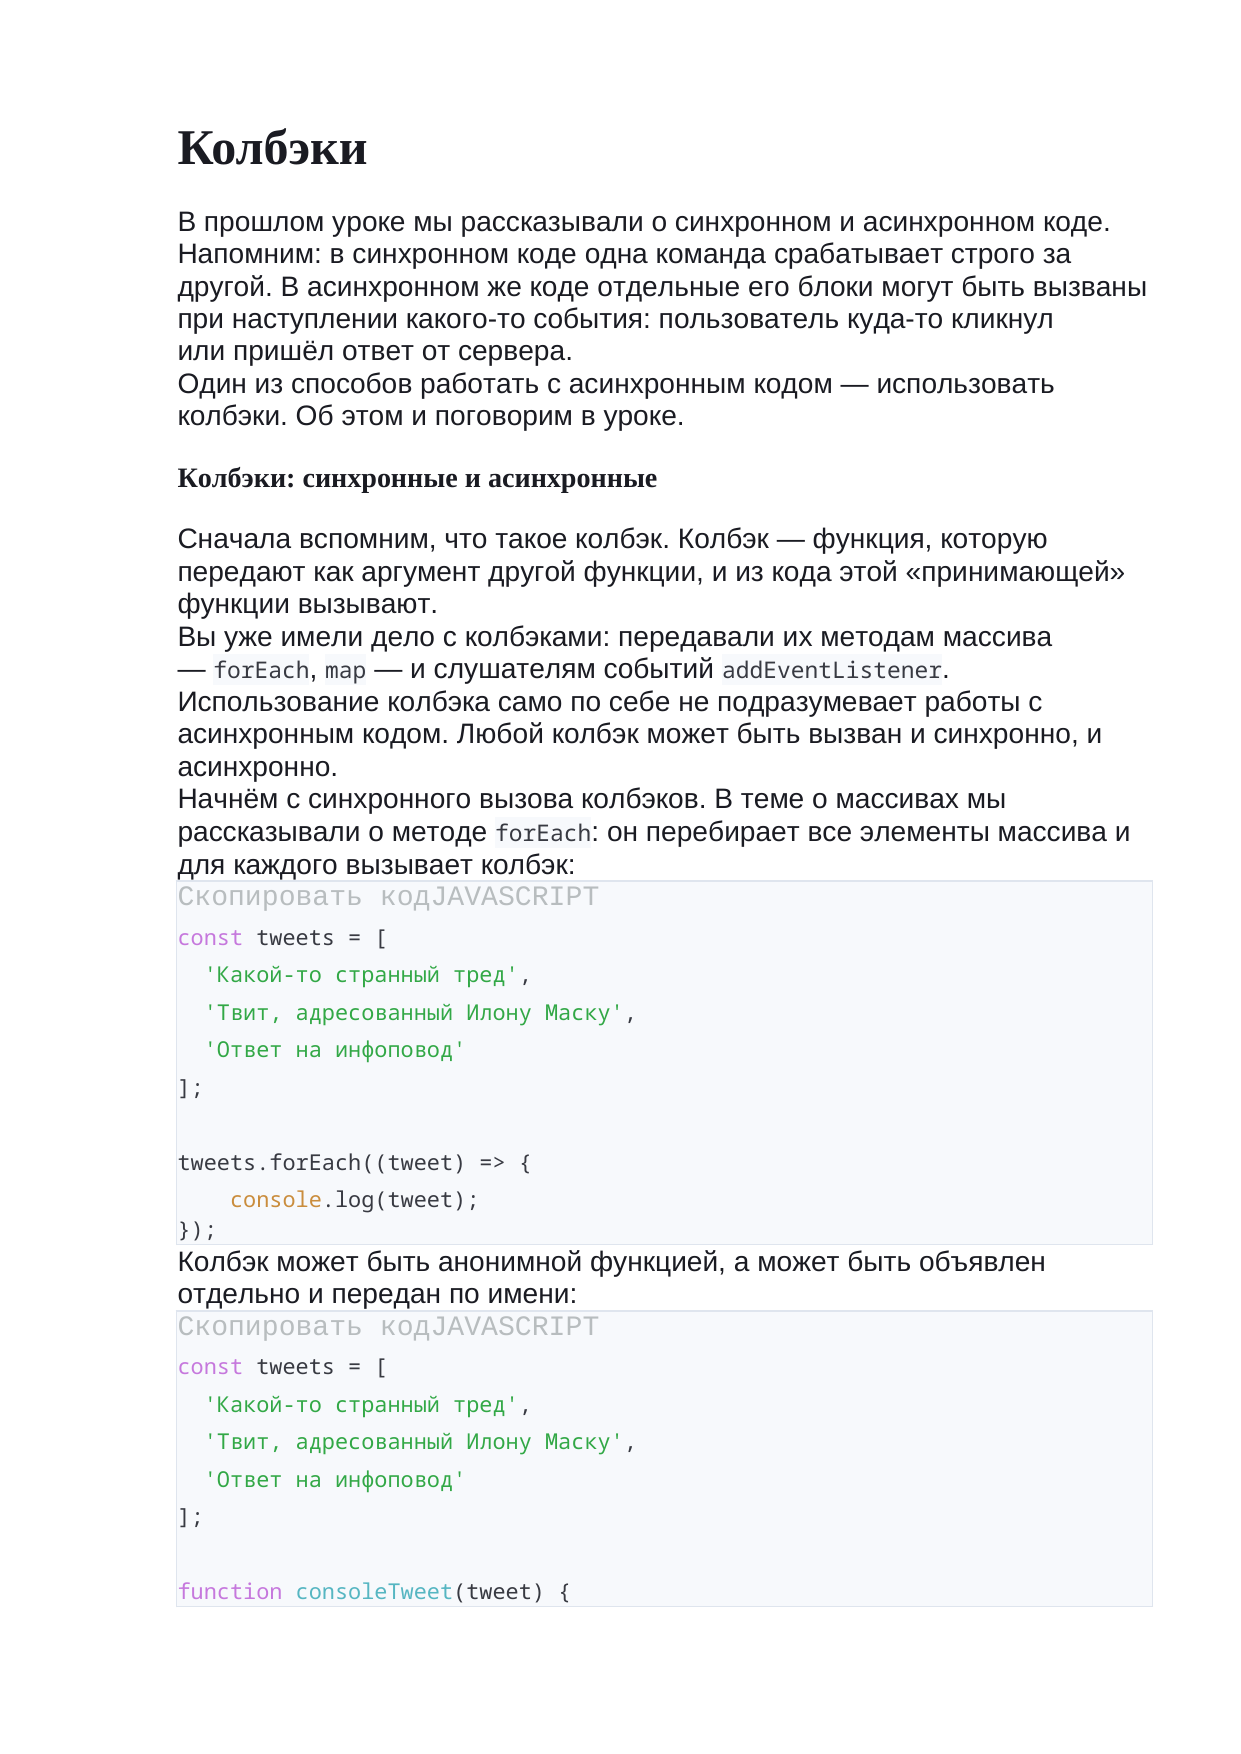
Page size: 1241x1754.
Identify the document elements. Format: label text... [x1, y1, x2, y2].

text console.log(tweet); [177, 1176, 1152, 1212]
text 'Твит, адресованный Илону Маску', [177, 1418, 1152, 1456]
text Скопировать кодJAVASCRIPT [177, 882, 1152, 914]
text Сначала вспомним, что такое колбэк. Колбэк — функция, которую передают как аргумент другой функции, и из кода этой «принимающей» функции вызывают. [177, 522, 1152, 619]
text В прошлом уроке мы рассказывали о синхронном и асинхронном коде. Напомним: в синхронном коде одна команда срабатывает строго за другой. В асинхронном же коде отдельные его блоки могут быть вызваны при наступлении какого-то события: пользователь куда-то кликнул или пришёл ответ от сервера. [177, 205, 1152, 367]
text Вы уже имели дело с колбэками: передавали их методам массива — forEach, map — и слушателям событий addEventListener. Использование колбэка само по себе не подразумевает работы с асинхронным кодом. Любой колбэк может быть вызван и синхронно, и асинхронно. [177, 619, 1152, 782]
text Колбэки [177, 118, 1152, 176]
text const tweets = [ [177, 1343, 1152, 1381]
text Скопировать кодJAVASCRIPT [177, 1312, 1152, 1343]
text Начнём с синхронного вызова колбэков. В теме о массивах мы рассказывали о методе forEach: он перебирает все элементы массива и для каждого вызывает колбэк: [177, 782, 1152, 880]
text 'Ответ на инфоповод' [177, 1456, 1152, 1493]
text ]; [177, 1064, 1152, 1101]
text Колбэки: синхронные и асинхронные [177, 461, 1152, 493]
text Один из способов работать с асинхронным кодом — использовать колбэки. Об этом и поговорим в уроке. [177, 367, 1152, 432]
text const tweets = [ [177, 914, 1152, 951]
text tweets.forEach((tweet) => { [177, 1139, 1152, 1176]
text 'Какой-то странный тред', [177, 1381, 1152, 1418]
text function consoleTweet(tweet) { [177, 1567, 1152, 1606]
text 'Какой-то странный тред', [177, 951, 1152, 989]
text Колбэк может быть анонимной функцией, а может быть объявлен отдельно и передан по имени: [177, 1245, 1152, 1310]
text 'Твит, адресованный Илону Маску', [177, 989, 1152, 1026]
text 'Ответ на инфоповод' [177, 1026, 1152, 1064]
text }); [177, 1212, 1152, 1244]
text ]; [177, 1493, 1152, 1531]
